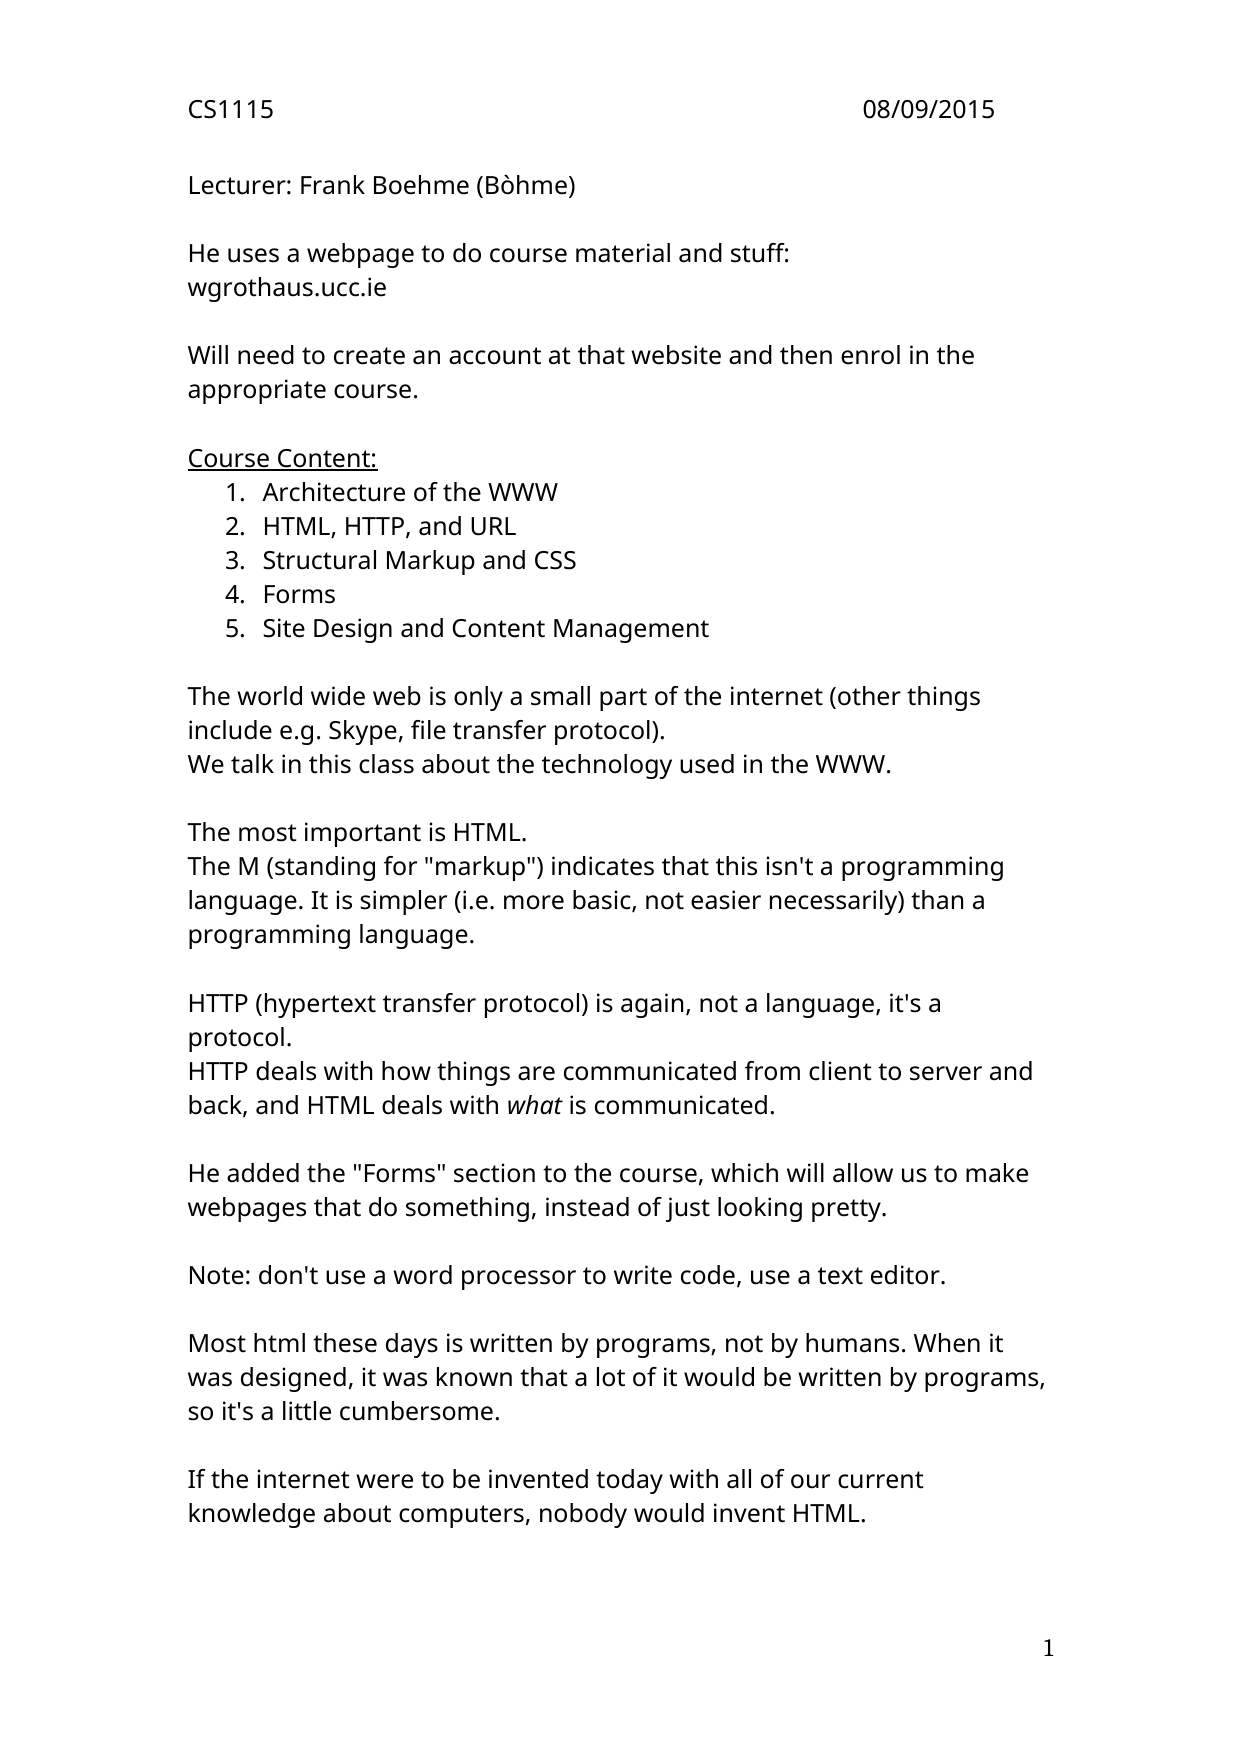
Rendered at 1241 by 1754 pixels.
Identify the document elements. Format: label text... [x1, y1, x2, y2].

text The world wide web is only a small part of the internet (other things include e.g. Skype, file transfer protocol). [187, 679, 1053, 747]
text The M (standing for "markup") indicates that this isn't a programming language. It is simpler (i.e. more basic, not easier necessarily) than a programming language. [187, 849, 1053, 951]
text Lecturer: Frank Boehme (Bòhme) [187, 168, 1053, 202]
text He uses a webpage to do course material and stuff: [187, 236, 1053, 270]
text Note: don't use a word processor to write code, use a text editor. [187, 1258, 1053, 1292]
text We talk in this class about the technology used in the WWW. [187, 747, 1053, 781]
list HTML, HTTP, and URL [225, 508, 1053, 542]
text The most important is HTML. [187, 815, 1053, 849]
text If the internet were to be invented today with all of our current knowledge about computers, nobody would invent HTML. [187, 1462, 1053, 1530]
list Structural Markup and CSS [225, 542, 1053, 576]
text Will need to create an account at that website and then enrol in the appropriate course. [187, 338, 1053, 406]
text HTTP deals with how things are communicated from client to server and back, and HTML deals with what is communicated. [187, 1053, 1053, 1121]
text wgrothaus.ucc.ie [187, 270, 1053, 304]
list Architecture of the WWW [225, 474, 1053, 508]
text He added the "Forms" section to the course, which will allow us to make webpages that do something, instead of just looking pretty. [187, 1156, 1053, 1224]
text Course Content: [187, 440, 1053, 474]
text HTTP (hypertext transfer protocol) is again, not a language, it's a protocol. [187, 985, 1053, 1053]
text Most html these days is written by programs, not by humans. When it was designed, it was known that a lot of it would be written by programs, so it's a little cumbersome. [187, 1326, 1053, 1428]
list Forms [225, 576, 1053, 611]
list Site Design and Content Management [225, 611, 1053, 644]
